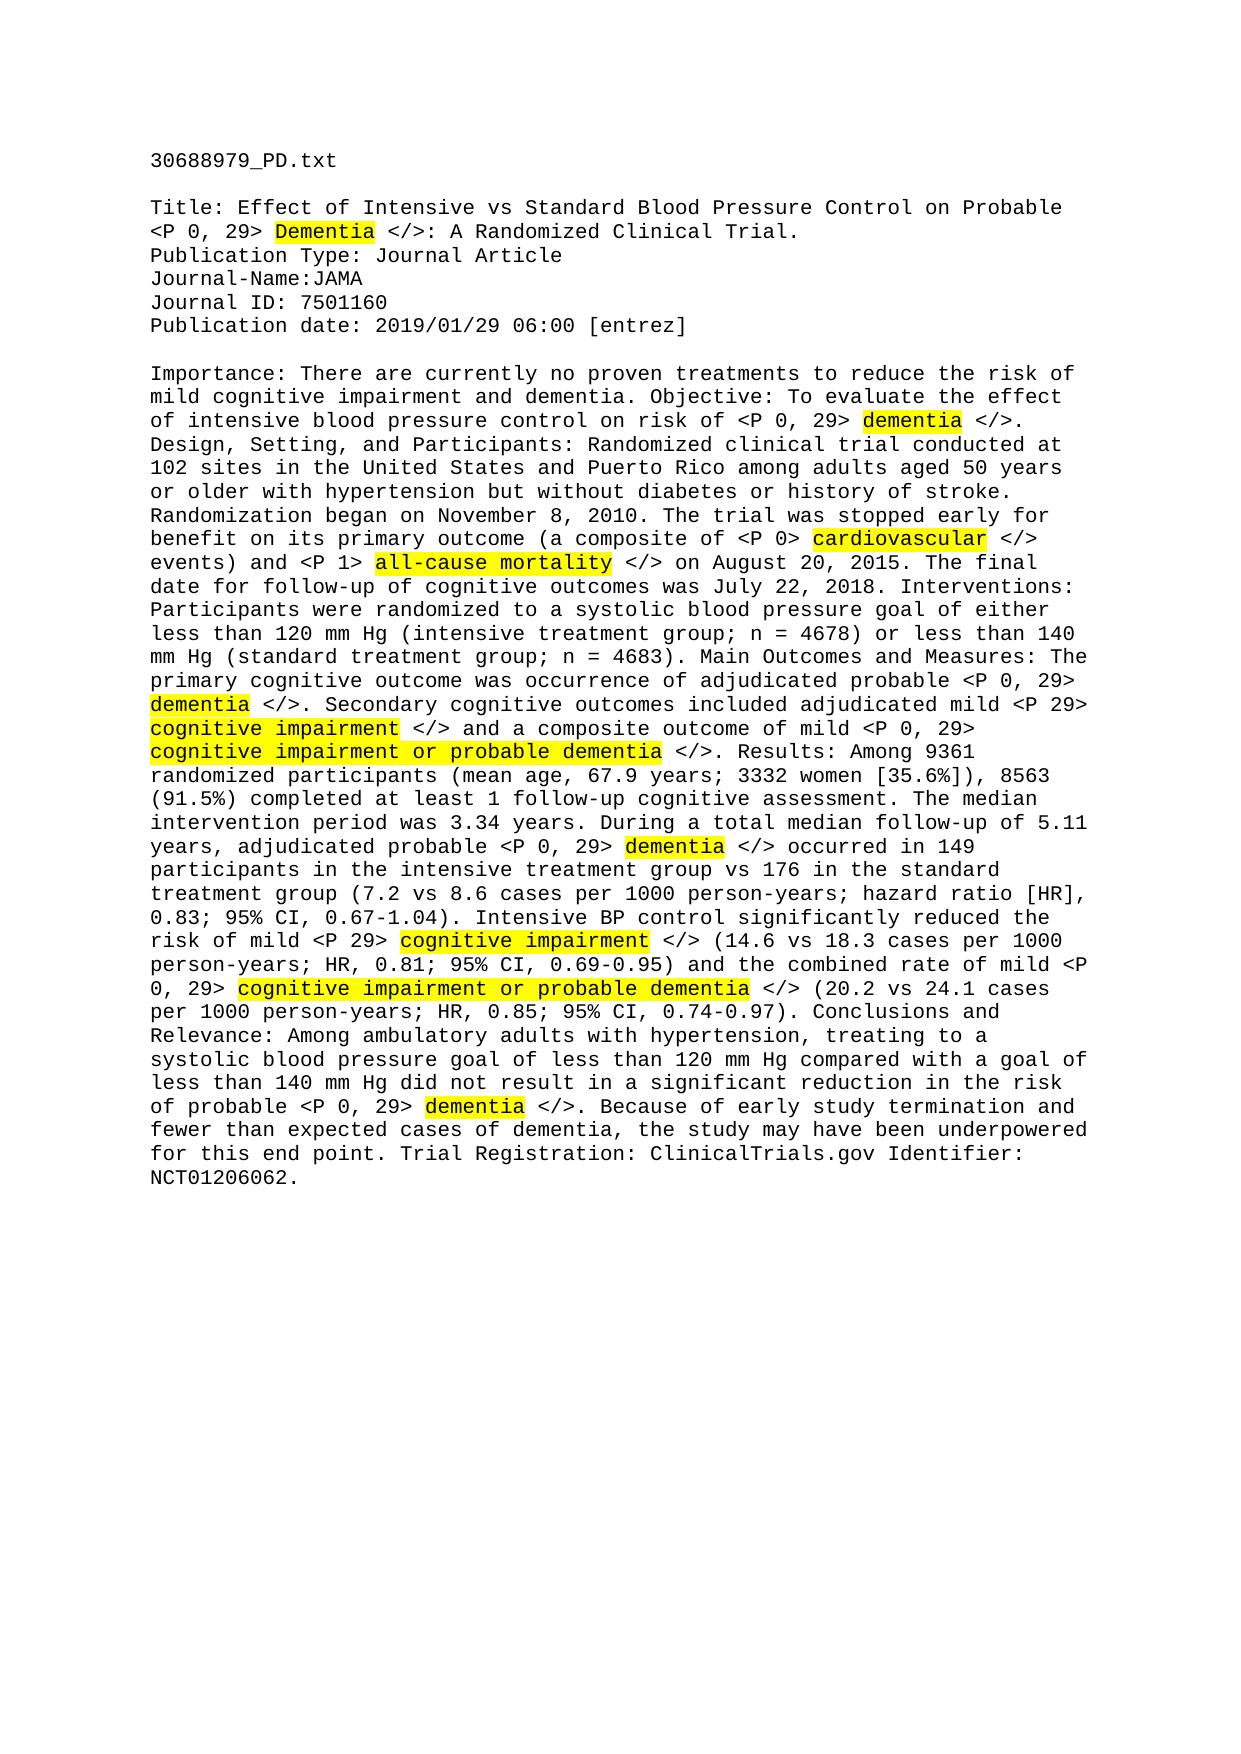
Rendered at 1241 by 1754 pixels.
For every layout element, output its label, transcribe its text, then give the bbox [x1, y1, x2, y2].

text 30688979_PD.txt [150, 150, 1090, 174]
text Journal ID: 7501160 [150, 292, 1090, 316]
text Title: Effect of Intensive vs Standard Blood Pressure Control on Probable <P 0, 29> Dementia </>: A Randomized Clinical Trial. [150, 197, 1090, 244]
text Publication date: 2019/01/29 06:00 [entrez] [150, 316, 1090, 339]
text Publication Type: Journal Article [150, 244, 1090, 268]
text Importance: There are currently no proven treatments to reduce the risk of mild cognitive impairment and dementia. Objective: To evaluate the effect of intensive blood pressure control on risk of <P 0, 29> dementia </>. Design, Setting, and Participants: Randomized clinical trial conducted at 102 sites in the United States and Puerto Rico among adults aged 50 years or older with hypertension but without diabetes or history of stroke. Randomization began on November 8, 2010. The trial was stopped early for benefit on its primary outcome (a composite of <P 0> cardiovascular </> events) and <P 1> all-cause mortality </> on August 20, 2015. The final date for follow-up of cognitive outcomes was July 22, 2018. Interventions: Participants were randomized to a systolic blood pressure goal of either less than 120 mm Hg (intensive treatment group; n = 4678) or less than 140 mm Hg (standard treatment group; n = 4683). Main Outcomes and Measures: The primary cognitive outcome was occurrence of adjudicated probable <P 0, 29> dementia </>. Secondary cognitive outcomes included adjudicated mild <P 29> cognitive impairment </> and a composite outcome of mild <P 0, 29> cognitive impairment or probable dementia </>. Results: Among 9361 randomized participants (mean age, 67.9 years; 3332 women [35.6%]), 8563 (91.5%) completed at least 1 follow-up cognitive assessment. The median intervention period was 3.34 years. During a total median follow-up of 5.11 years, adjudicated probable <P 0, 29> dementia </> occurred in 149 participants in the intensive treatment group vs 176 in the standard treatment group (7.2 vs 8.6 cases per 1000 person-years; hazard ratio [HR], 0.83; 95% CI, 0.67-1.04). Intensive BP control significantly reduced the risk of mild <P 29> cognitive impairment </> (14.6 vs 18.3 cases per 1000 person-years; HR, 0.81; 95% CI, 0.69-0.95) and the combined rate of mild <P 0, 29> cognitive impairment or probable dementia </> (20.2 vs 24.1 cases per 1000 person-years; HR, 0.85; 95% CI, 0.74-0.97). Conclusions and Relevance: Among ambulatory adults with hypertension, treating to a systolic blood pressure goal of less than 120 mm Hg compared with a goal of less than 140 mm Hg did not result in a significant reduction in the risk of probable <P 0, 29> dementia </>. Because of early study termination and fewer than expected cases of dementia, the study may have been underpowered for this end point. Trial Registration: ClinicalTrials.gov Identifier: NCT01206062. [150, 363, 1090, 1190]
text Journal-Name:JAMA [150, 268, 1090, 292]
